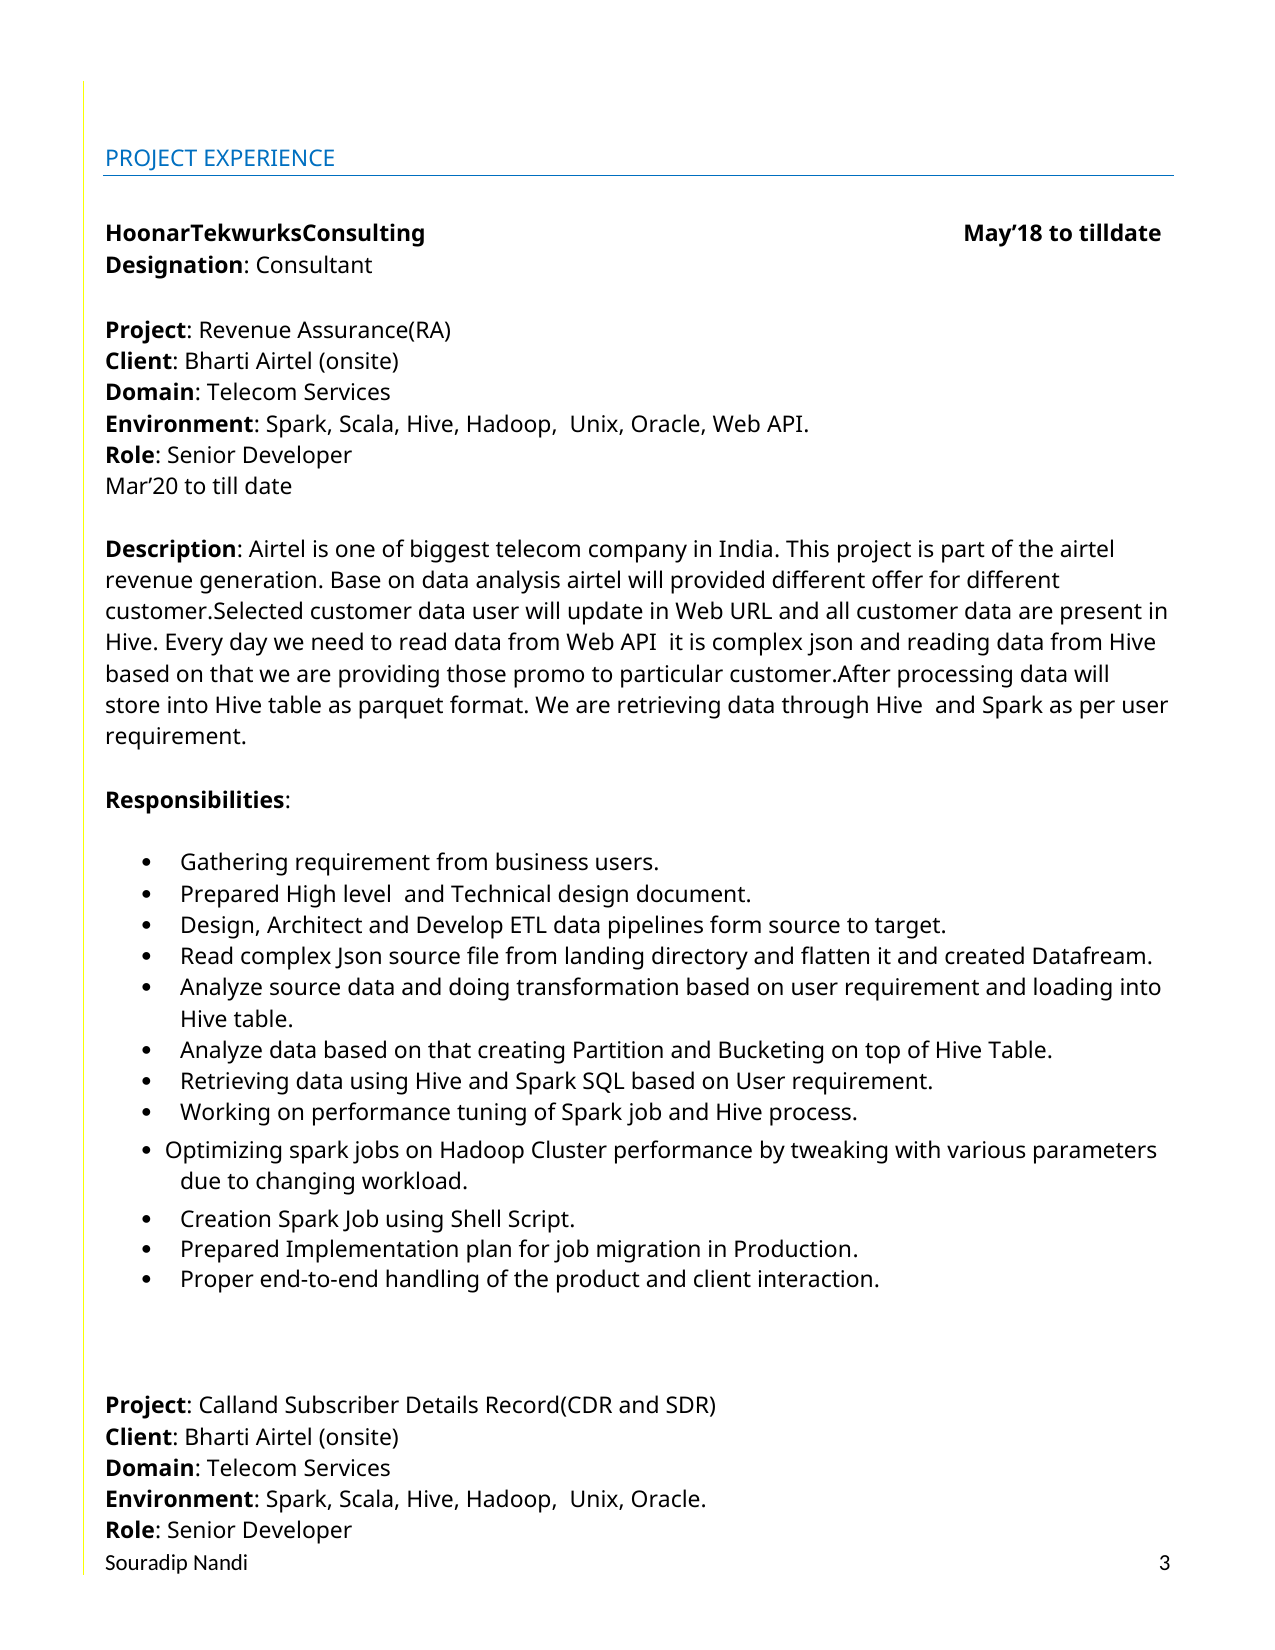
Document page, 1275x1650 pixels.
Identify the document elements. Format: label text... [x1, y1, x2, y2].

text Project: Calland Subscriber Details Record(CDR and SDR) [105, 1389, 1185, 1421]
subtitle Design, Architect and Develop ETL data pipelines form source to target. [142, 909, 1185, 940]
list Prepared Implementation plan for job migration in Production. [142, 1234, 1185, 1263]
text Client: Bharti Airtel (onsite) [105, 345, 1185, 376]
subtitle Gathering requirement from business users. [142, 846, 1185, 877]
subtitle Responsibilities: [105, 784, 1185, 815]
text Client: Bharti Airtel (onsite) [105, 1421, 1185, 1452]
subtitle Creation Spark Job using Shell Script. [142, 1202, 1185, 1234]
text HoonarTekwurksConsulting May’18 to tilldate [105, 214, 1185, 248]
text Project: Revenue Assurance(RA) [105, 314, 1185, 345]
text Domain: Telecom Services [105, 376, 1185, 407]
text Environment: Spark, Scala, Hive, Hadoop, Unix, Oracle. [105, 1483, 1185, 1514]
list Optimizing spark jobs on Hadoop Cluster performance by tweaking with various parameters due to changing workload. [142, 1134, 1179, 1196]
subtitle Working on performance tuning of Spark job and Hive process. [142, 1096, 1185, 1127]
text Environment: Spark, Scala, Hive, Hadoop, Unix, Oracle, Web API. [105, 407, 1185, 439]
subtitle Role: Senior Developer [105, 1514, 1185, 1546]
subtitle Analyze data based on that creating Partition and Bucketing on top of Hive Table. [142, 1034, 1185, 1065]
subtitle PROJECT EXPERIENCE [105, 142, 1185, 173]
list Proper end-to-end handling of the product and client interaction. [142, 1263, 1185, 1294]
subtitle Role: Senior Developer [105, 439, 1185, 470]
subtitle Analyze source data and doing transformation based on user requirement and loading into Hive table. [142, 971, 1185, 1034]
subtitle Prepared High level and Technical design document. [142, 877, 1185, 909]
text Domain: Telecom Services [105, 1452, 1185, 1483]
text Designation: Consultant [105, 248, 1185, 281]
subtitle Retrieving data using Hive and Spark SQL based on User requirement. [142, 1065, 1185, 1096]
subtitle Read complex Json source file from landing directory and flatten it and created Datafream. [142, 940, 1185, 971]
text Description: Airtel is one of biggest telecom company in India. This project is part of the airtel revenue generation. Base on data analysis airtel will provided different offer for different customer.Selected customer data user will update in Web URL and all customer data are present in Hive. Every day we need to read data from Web API it is complex json and reading data from Hive based on that we are providing those promo to particular customer.After processing data will store into Hive table as parquet format. We are retrieving data through Hive and Spark as per user requirement. [105, 533, 1171, 751]
text Mar’20 to till date [89, 470, 1185, 501]
